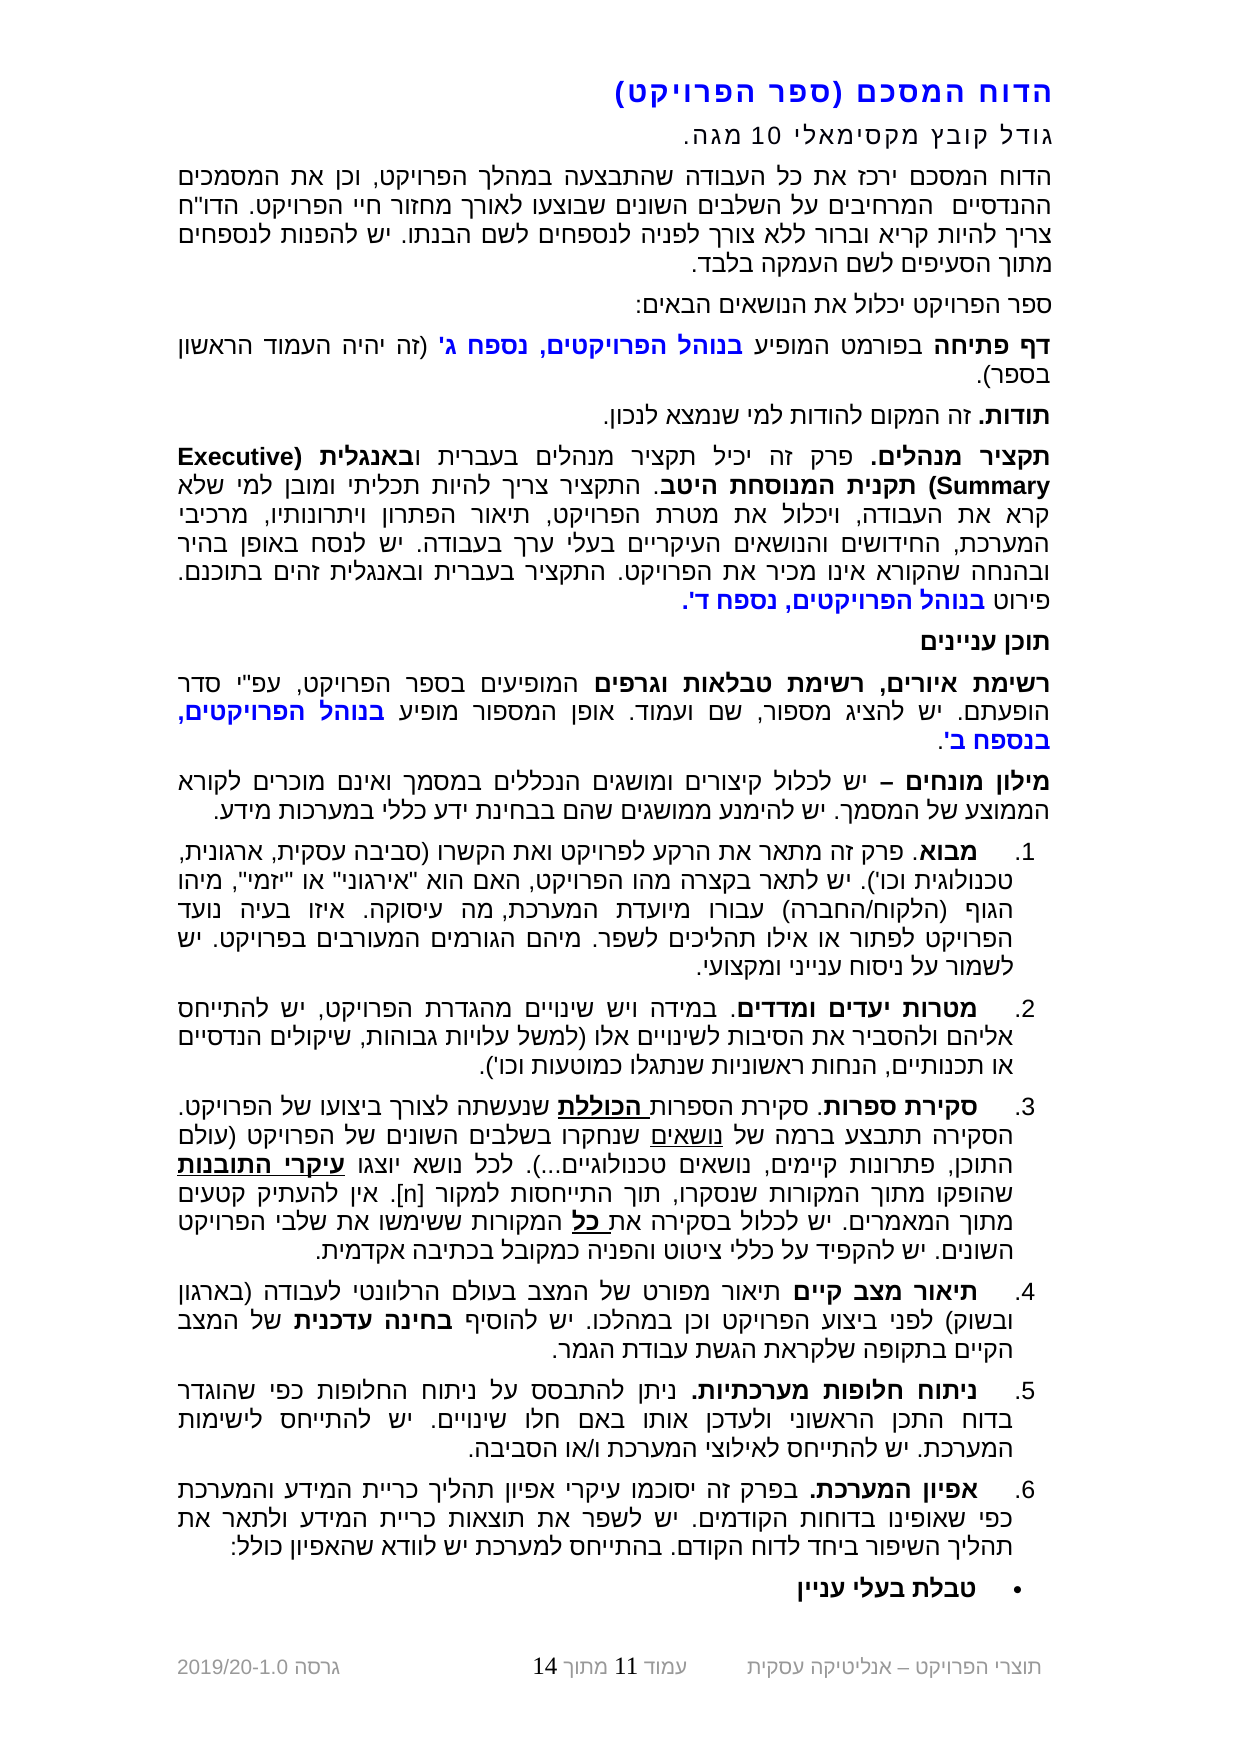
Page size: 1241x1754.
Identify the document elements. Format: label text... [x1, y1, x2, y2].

list ניתוח חלופות מערכתיות. ניתן להתבסס על ניתוח החלופות כפי שהוגדר בדוח התכן הראשוני ולעדכן אותו באם חלו שינויים. יש להתייחס לישימות המערכת. יש להתייחס לאילוצי המערכת ו/או הסביבה. [177, 1376, 1014, 1462]
list תוכן עניינים [177, 627, 1050, 656]
list תיאור מצב קיים תיאור מפורט של המצב בעולם הרלוונטי לעבודה (בארגון ובשוק) לפני ביצוע הפרויקט וכן במהלכו. יש להוסיף בחינה עדכנית של המצב הקיים בתקופה שלקראת הגשת עבודת הגמר. [177, 1277, 1014, 1363]
list דף פתיחה בפורמט המופיע בנוהל הפרויקטים, נספח ג' (זה יהיה העמוד הראשון בספר). [177, 331, 1050, 388]
list ספר הפרויקט יכלול את הנושאים הבאים: [177, 290, 1053, 318]
list רשימת איורים, רשימת טבלאות וגרפים המופיעים בספר הפרויקט, עפ"י סדר הופעתם. יש להציג מספור, שם ועמוד. אופן המספור מופיע בנוהל הפרויקטים, בנספח ב'. [177, 668, 1050, 755]
list טבלת בעלי עניין [177, 1573, 1014, 1602]
list אפיון המערכת. בפרק זה יסוכמו עיקרי אפיון תהליך כריית המידע והמערכת כפי שאופינו בדוחות הקודמים. יש לשפר את תוצאות כריית המידע ולתאר את תהליך השיפור ביחד לדוח הקודם. בהתייחס למערכת יש לוודא שהאפיון כולל: [177, 1475, 1014, 1561]
list מילון מונחים – יש לכלול קיצורים ומושגים הנכללים במסמך ואינם מוכרים לקורא הממוצע של המסמך. יש להימנע ממושגים שהם בבחינת ידע כללי במערכות מידע. [177, 767, 1050, 825]
text גודל קובץ מקסימאלי 10 מגה. [177, 121, 1053, 150]
text הדוח המסכם (ספר הפרויקט) [177, 75, 1053, 108]
list מבוא. פרק זה מתאר את הרקע לפרויקט ואת הקשרו (סביבה עסקית, ארגונית, טכנולוגית וכו'). יש לתאר בקצרה מהו הפרויקט, האם הוא "אירגוני" או "יזמי", מיהו הגוף (הלקוח/החברה) עבורו מיועדת המערכת, מה עיסוקה. איזו בעיה נועד הפרויקט לפתור או אילו תהליכים לשפר. מיהם הגורמים המעורבים בפרויקט. יש לשמור על ניסוח ענייני ומקצועי. [177, 837, 1014, 981]
list הדוח המסכם ירכז את כל העבודה שהתבצעה במהלך הפרויקט, וכן את המסמכים ההנדסיים המרחיבים על השלבים השונים שבוצעו לאורך מחזור חיי הפרויקט. הדו"ח צריך להיות קריא וברור ללא צורך לפניה לנספחים לשם הבנתו. יש להפנות לנספחים מתוך הסעיפים לשם העמקה בלבד. [177, 162, 1053, 277]
list מטרות יעדים ומדדים. במידה ויש שינויים מהגדרת הפרויקט, יש להתייחס אליהם ולהסביר את הסיבות לשינויים אלו (למשל עלויות גבוהות, שיקולים הנדסיים או תכנותיים, הנחות ראשוניות שנתגלו כמוטעות וכו'). [177, 993, 1014, 1080]
list תקציר מנהלים. פרק זה יכיל תקציר מנהלים בעברית ובאנגלית (Executive Summary) תקנית המנוסחת היטב. התקציר צריך להיות תכליתי ומובן למי שלא קרא את העבודה, ויכלול את מטרת הפרויקט, תיאור הפתרון ויתרונותיו, מרכיבי המערכת, החידושים והנושאים העיקריים בעלי ערך בעבודה. יש לנסח באופן בהיר ובהנחה שהקורא אינו מכיר את הפרויקט. התקציר בעברית ובאנגלית זהים בתוכנם. פירוט בנוהל הפרויקטים, נספח ד'. [177, 442, 1050, 615]
list סקירת ספרות. סקירת הספרות הכוללת שנעשתה לצורך ביצועו של הפרויקט. הסקירה תתבצע ברמה של נושאים שנחקרו בשלבים השונים של הפרויקט (עולם התוכן, פתרונות קיימים, נושאים טכנולוגיים...). לכל נושא יוצגו עיקרי התובנות שהופקו מתוך המקורות שנסקרו, תוך התייחסות למקור [n]. אין להעתיק קטעים מתוך המאמרים. יש לכלול בסקירה את כל המקורות ששימשו את שלבי הפרויקט השונים. יש להקפיד על כללי ציטוט והפניה כמקובל בכתיבה אקדמית. [177, 1092, 1014, 1265]
list תודות. זה המקום להודות למי שנמצא לנכון. [177, 401, 1050, 430]
